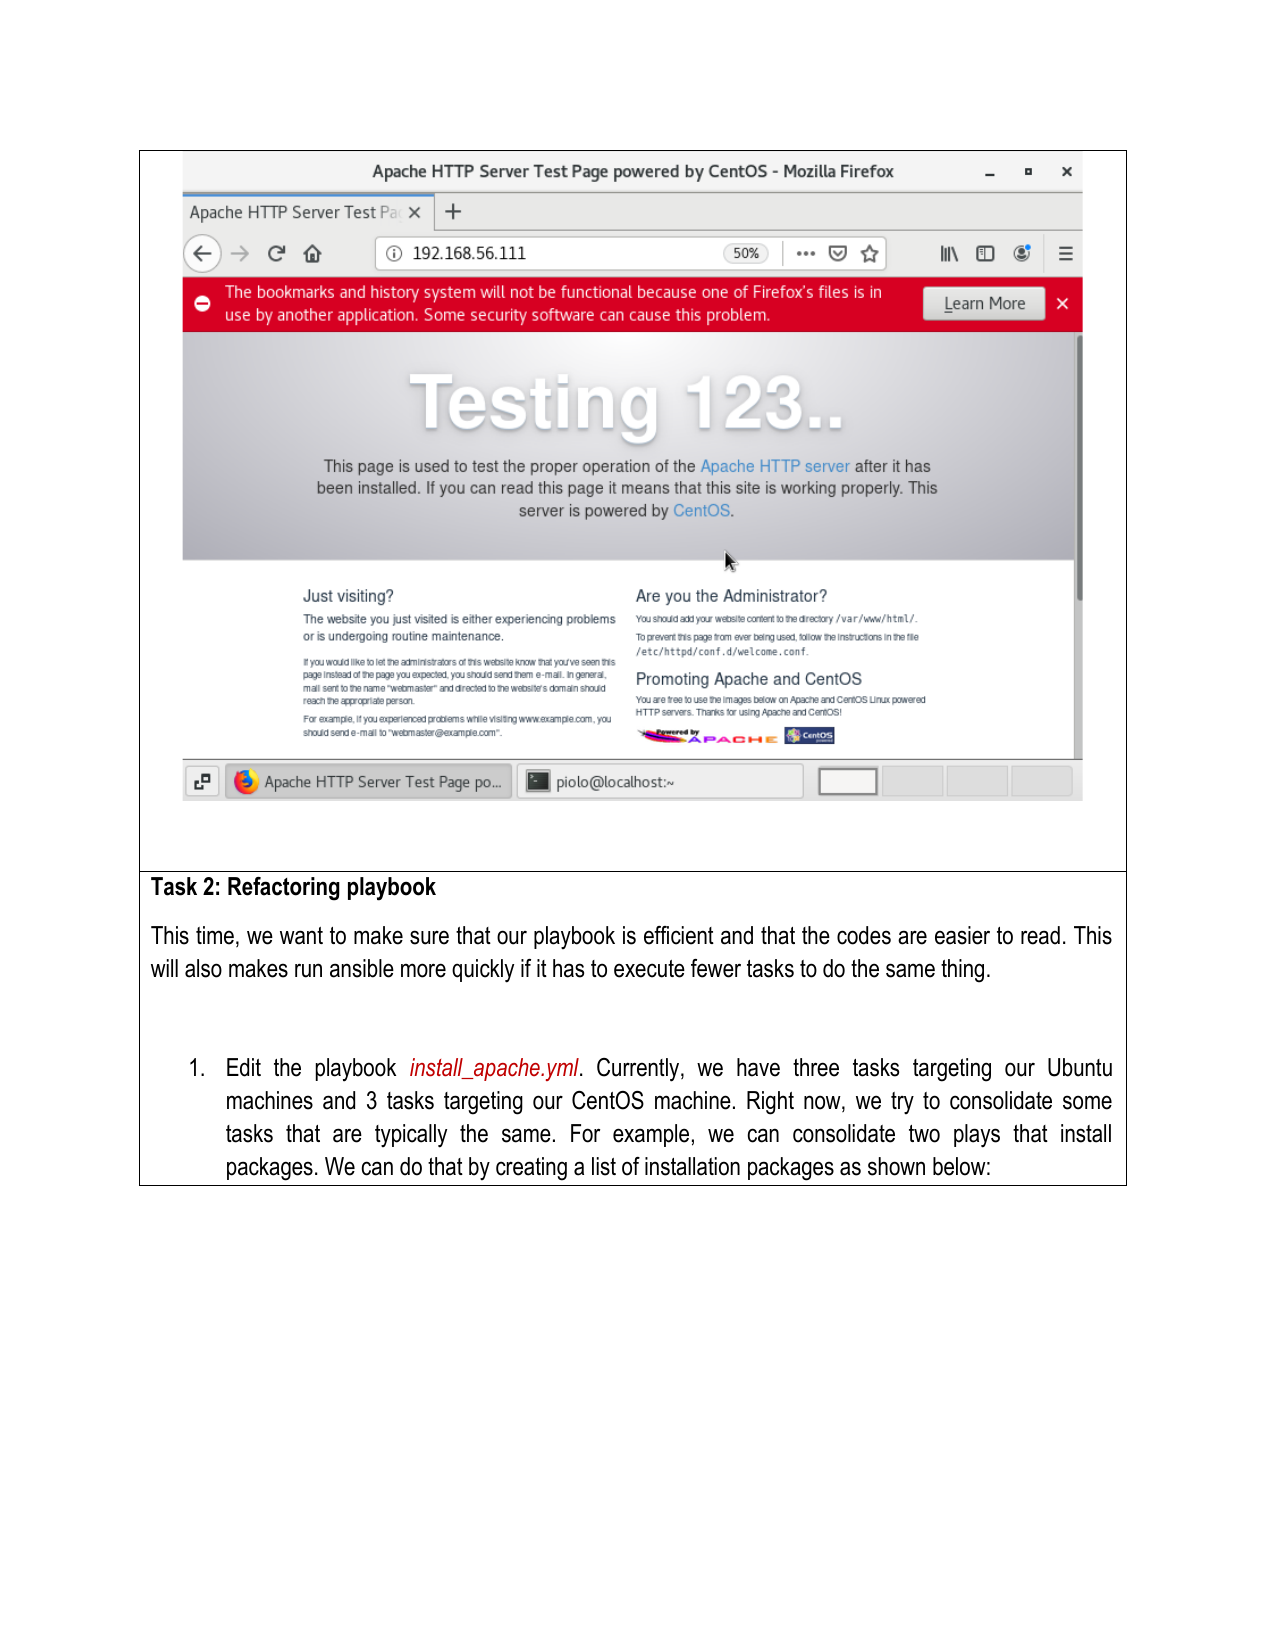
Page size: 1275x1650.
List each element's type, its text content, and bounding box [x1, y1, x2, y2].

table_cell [140, 872, 1126, 1184]
picture [182, 151, 1083, 801]
table_cell Task 1: Use when command for different distributions In the local machine, make sure you are in the local repository directory (CPE232_yourname). Issue the command git pull. When prompted, enter the correct passphrase or password. Describe what happened when you issue this command. Did something happen? Why? It pulls the git repository and gets the latest update. It does not change anything because we did not add anything into our previous repository. That is why the command displays it is “Already up to date”. Edit the inventory file and add the IP address of the Centos VM. Issue the command we used to execute the playbook (the one we used in the last activity): ansible-playbook --ask-become-pass install_apache.yml. After executing this command, you may notice that it did not become successful in the Centos VM. You can see that the Centos VM has failed=1. Only the two remote servers have been changed. The reason is that Centos VM does not support "apt" as the package manager. The default package manager for Centos is "yum." Configuring Inventory Executing “ansible-playbook –ask-become-pass install_apache.yml” Edit the install_apache.yml file and insert the lines shown below. Make sure to save the file and exit. Run ansible-playbook --ask-become-pass install_apache.yml and describe the result. If you have a mix of Debian and Ubuntu servers, you can change the configuration of your playbook like this. name: update repository index apt: update_cache: yes when: ansible_distribution in [“Debian”, “Ubuntu] Note: This will work also if you try. Notice the changes are highlighted. Edit the install_apache.yml file and insert the lines shown below. Make sure to save and exit. Run ansible-playbook --ask-become-pass install_apache.yml and describe the result. To verify the installations, go to CentOS VM and type its IP address on the browser. Was it successful? The answer is no. It’s because the httpd service or the Apache HTTP server in the CentOS is not yet active. Thus, you need to activate it first. 5.1 To activate, go to the CentOS VM terminal and enter the following: systemctl status httpd The result of this command tells you that the service is inactive. Issue the following command to start the service: sudo systemctl start httpd (When prompted, enter the sudo password) sudo firewall-cmd --add-port=80/tcp (The result should be a success) To verify the service is already running, go to CentOS VM and type its IP address on the browser. Was it successful? (Screenshot the browser) [140, 151, 1126, 871]
